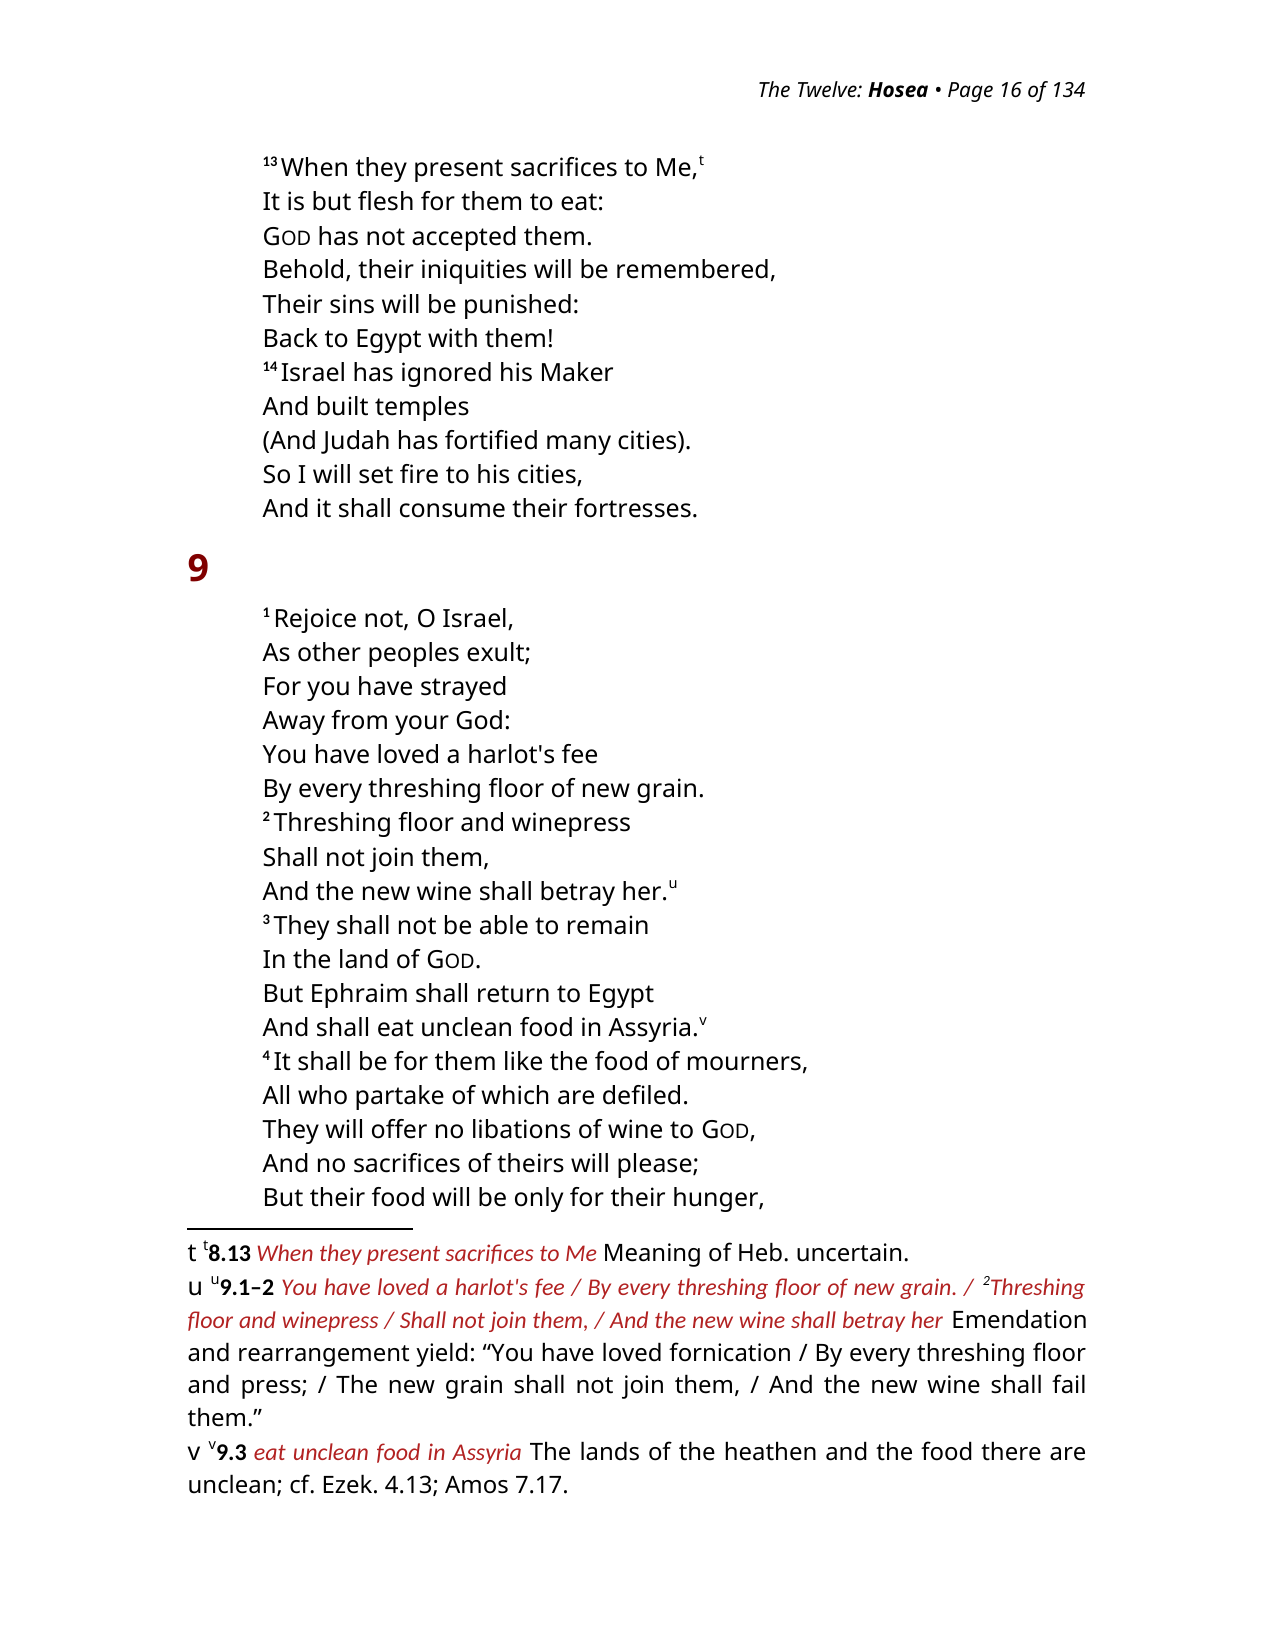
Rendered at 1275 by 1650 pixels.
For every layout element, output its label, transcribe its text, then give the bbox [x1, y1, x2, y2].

text But their food will be only for their hunger, [262, 1180, 1087, 1214]
text 13 When they present sacrifices to Me,t [262, 150, 1087, 184]
text Their sins will be punished: [262, 286, 1087, 320]
text But Ephraim shall return to Egypt [262, 975, 1087, 1009]
text Shall not join them, [262, 839, 1087, 873]
text 4 It shall be for them like the food of mourners, [262, 1043, 1087, 1078]
text For you have strayed [262, 669, 1087, 703]
text You have loved a harlot's fee [262, 737, 1087, 771]
text All who partake of which are defiled. [262, 1078, 1087, 1112]
text By every threshing floor of new grain. [262, 771, 1087, 805]
text 2 Threshing floor and winepress [262, 805, 1087, 839]
text As other peoples exult; [262, 635, 1087, 669]
text 9 [187, 541, 1087, 592]
text (And Judah has fortified many cities). [262, 422, 1087, 457]
text 1 Rejoice not, O Israel, [262, 601, 1087, 635]
text It is but flesh for them to eat: [262, 184, 1087, 218]
text They will offer no libations of wine to God, [262, 1112, 1087, 1146]
text In the land of God. [262, 941, 1087, 975]
text Away from your God: [262, 703, 1087, 737]
text 14 Israel has ignored his Maker [262, 354, 1087, 388]
text And built temples [262, 388, 1087, 422]
text And the new wine shall betray her.u [262, 873, 1087, 907]
text And shall eat unclean food in Assyria.v [262, 1009, 1087, 1043]
text And no sacrifices of theirs will please; [262, 1146, 1087, 1180]
text Behold, their iniquities will be remembered, [262, 252, 1087, 286]
text So I will set fire to his cities, [262, 457, 1087, 491]
text God has not accepted them. [262, 218, 1087, 252]
text 3 They shall not be able to remain [262, 907, 1087, 941]
text And it shall consume their fortresses. [262, 491, 1087, 525]
text Back to Egypt with them! [262, 320, 1087, 354]
